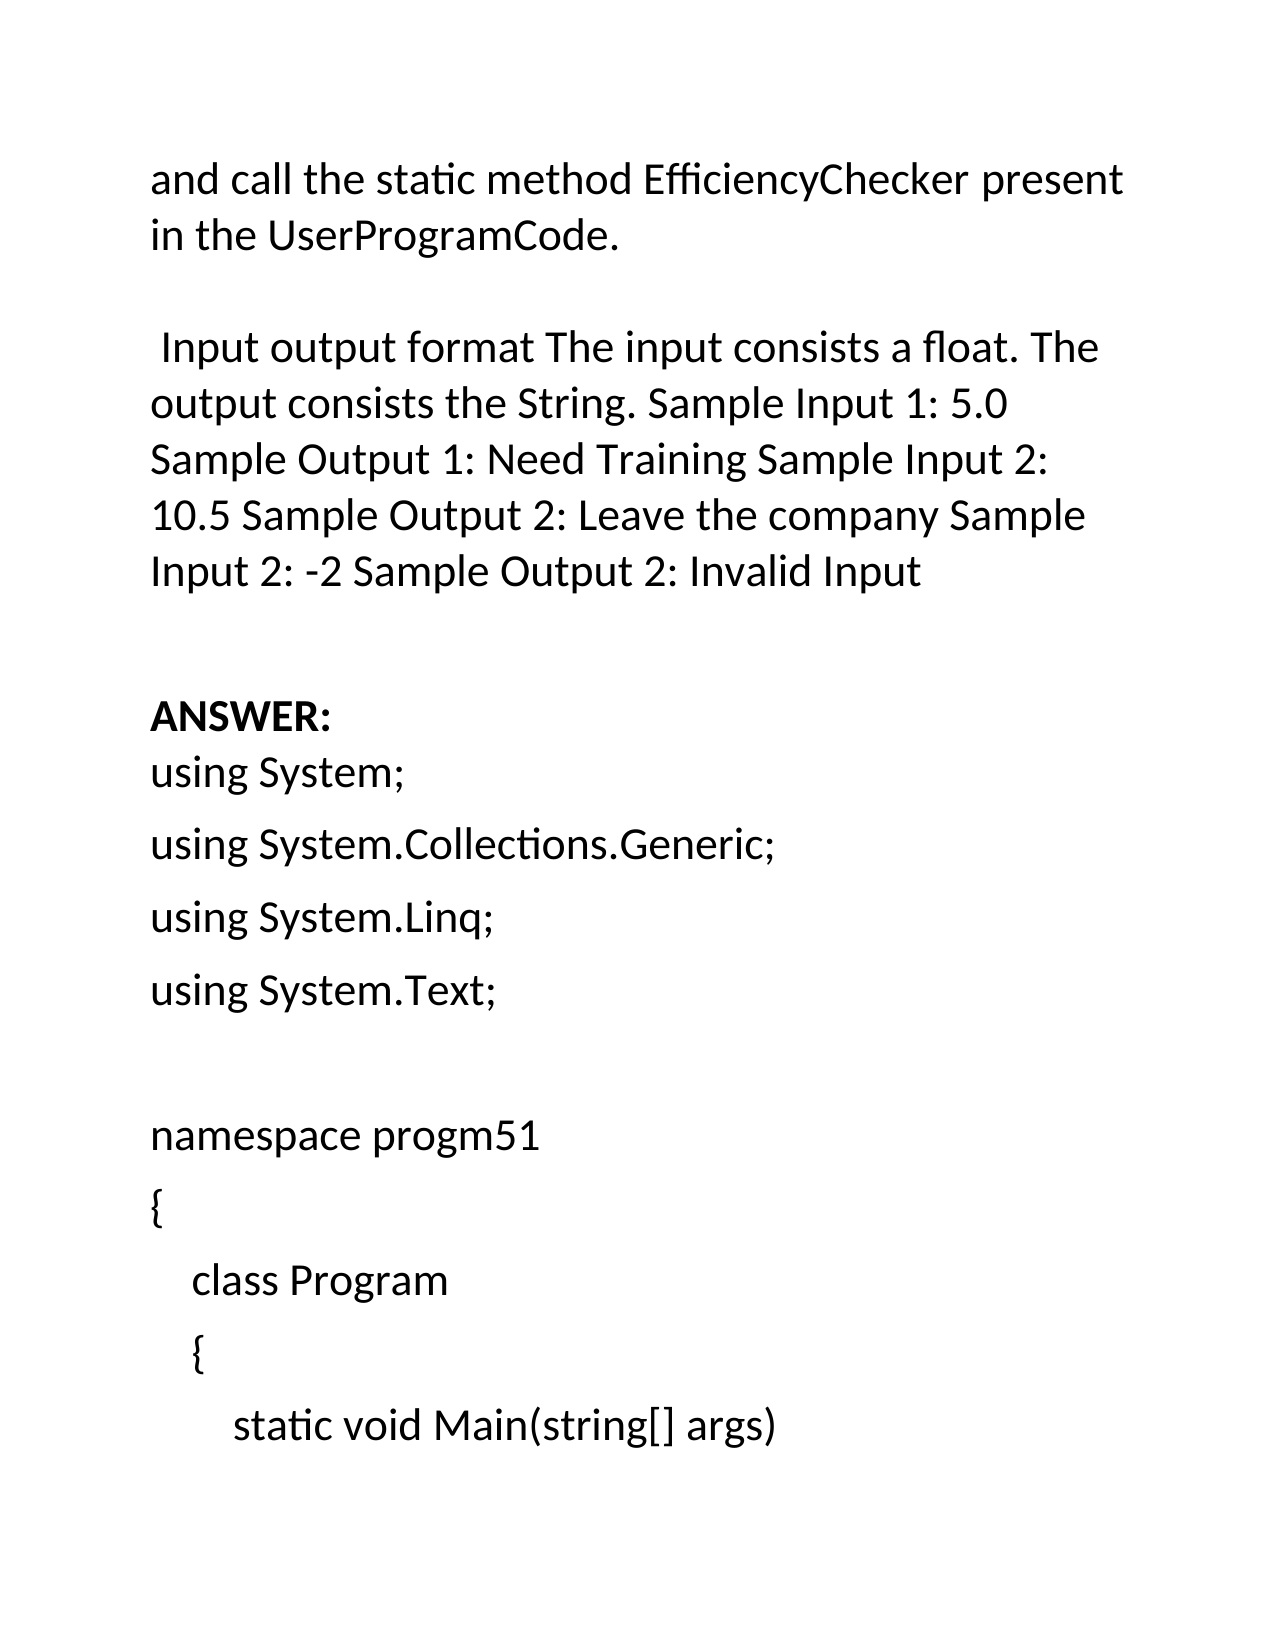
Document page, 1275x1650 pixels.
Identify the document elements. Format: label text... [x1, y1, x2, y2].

text static void Main(string[] args) [150, 1396, 1125, 1452]
text using System.Linq; [150, 888, 1125, 944]
text ANSWER: [150, 687, 1125, 743]
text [150, 150, 1125, 597]
text using System.Text; [150, 961, 1125, 1016]
text { [150, 1178, 1125, 1234]
text class Program [150, 1251, 1125, 1307]
text using System.Collections.Generic; [150, 815, 1125, 871]
text namespace progm51 [150, 1106, 1125, 1162]
text using System; [150, 743, 1125, 799]
text { [150, 1323, 1125, 1379]
